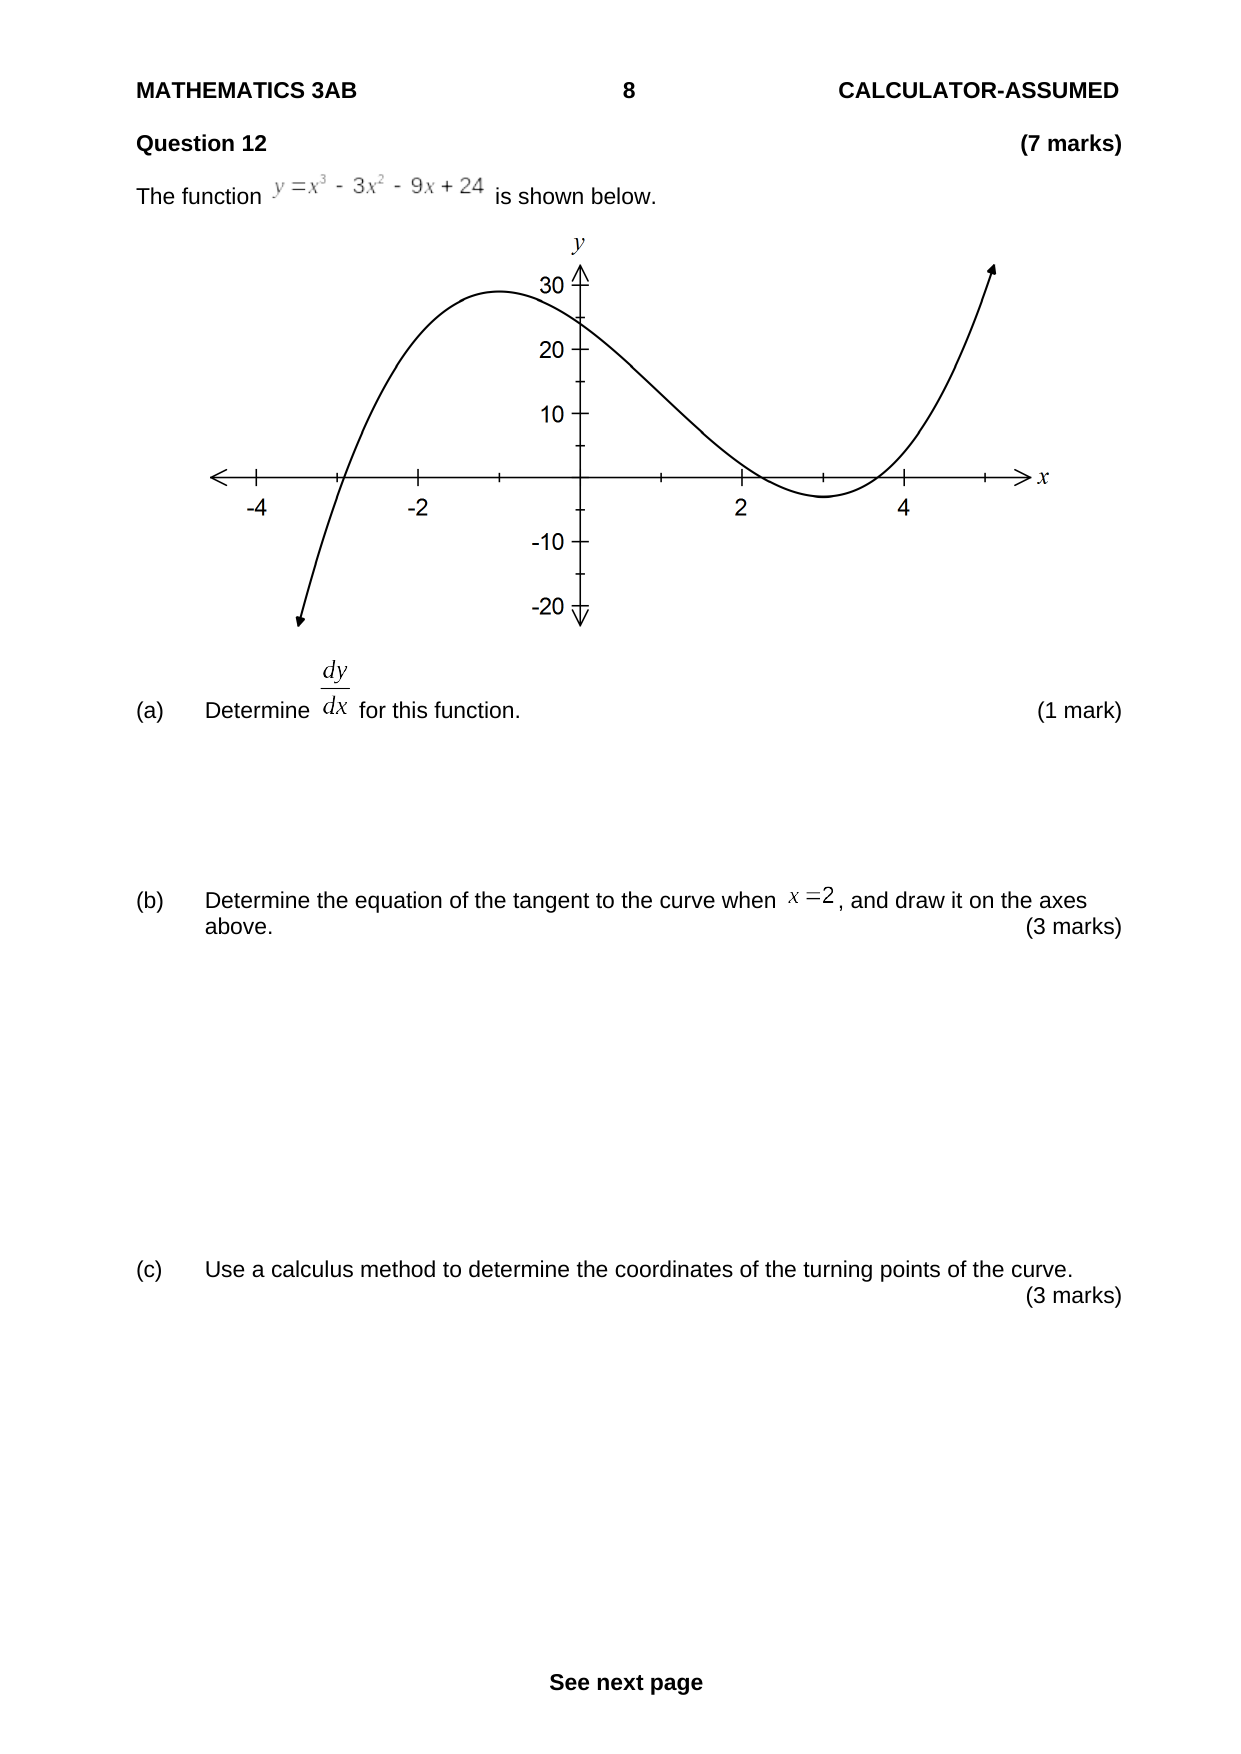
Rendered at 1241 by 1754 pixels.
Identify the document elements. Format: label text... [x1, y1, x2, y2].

text (b) Determine the equation of the tangent to the curve when , and draw it on the axes above. (3 marks) [136, 882, 1122, 939]
picture [207, 235, 1050, 629]
text Question 12 (7 marks) [136, 130, 1122, 156]
text (a) Determine for this function. (1 mark) [136, 654, 1122, 723]
text The function is shown below. [136, 169, 1122, 209]
text (c) Use a calculus method to determine the coordinates of the turning points of the curve. [136, 1256, 1122, 1282]
text (3 marks) [136, 1282, 1122, 1308]
